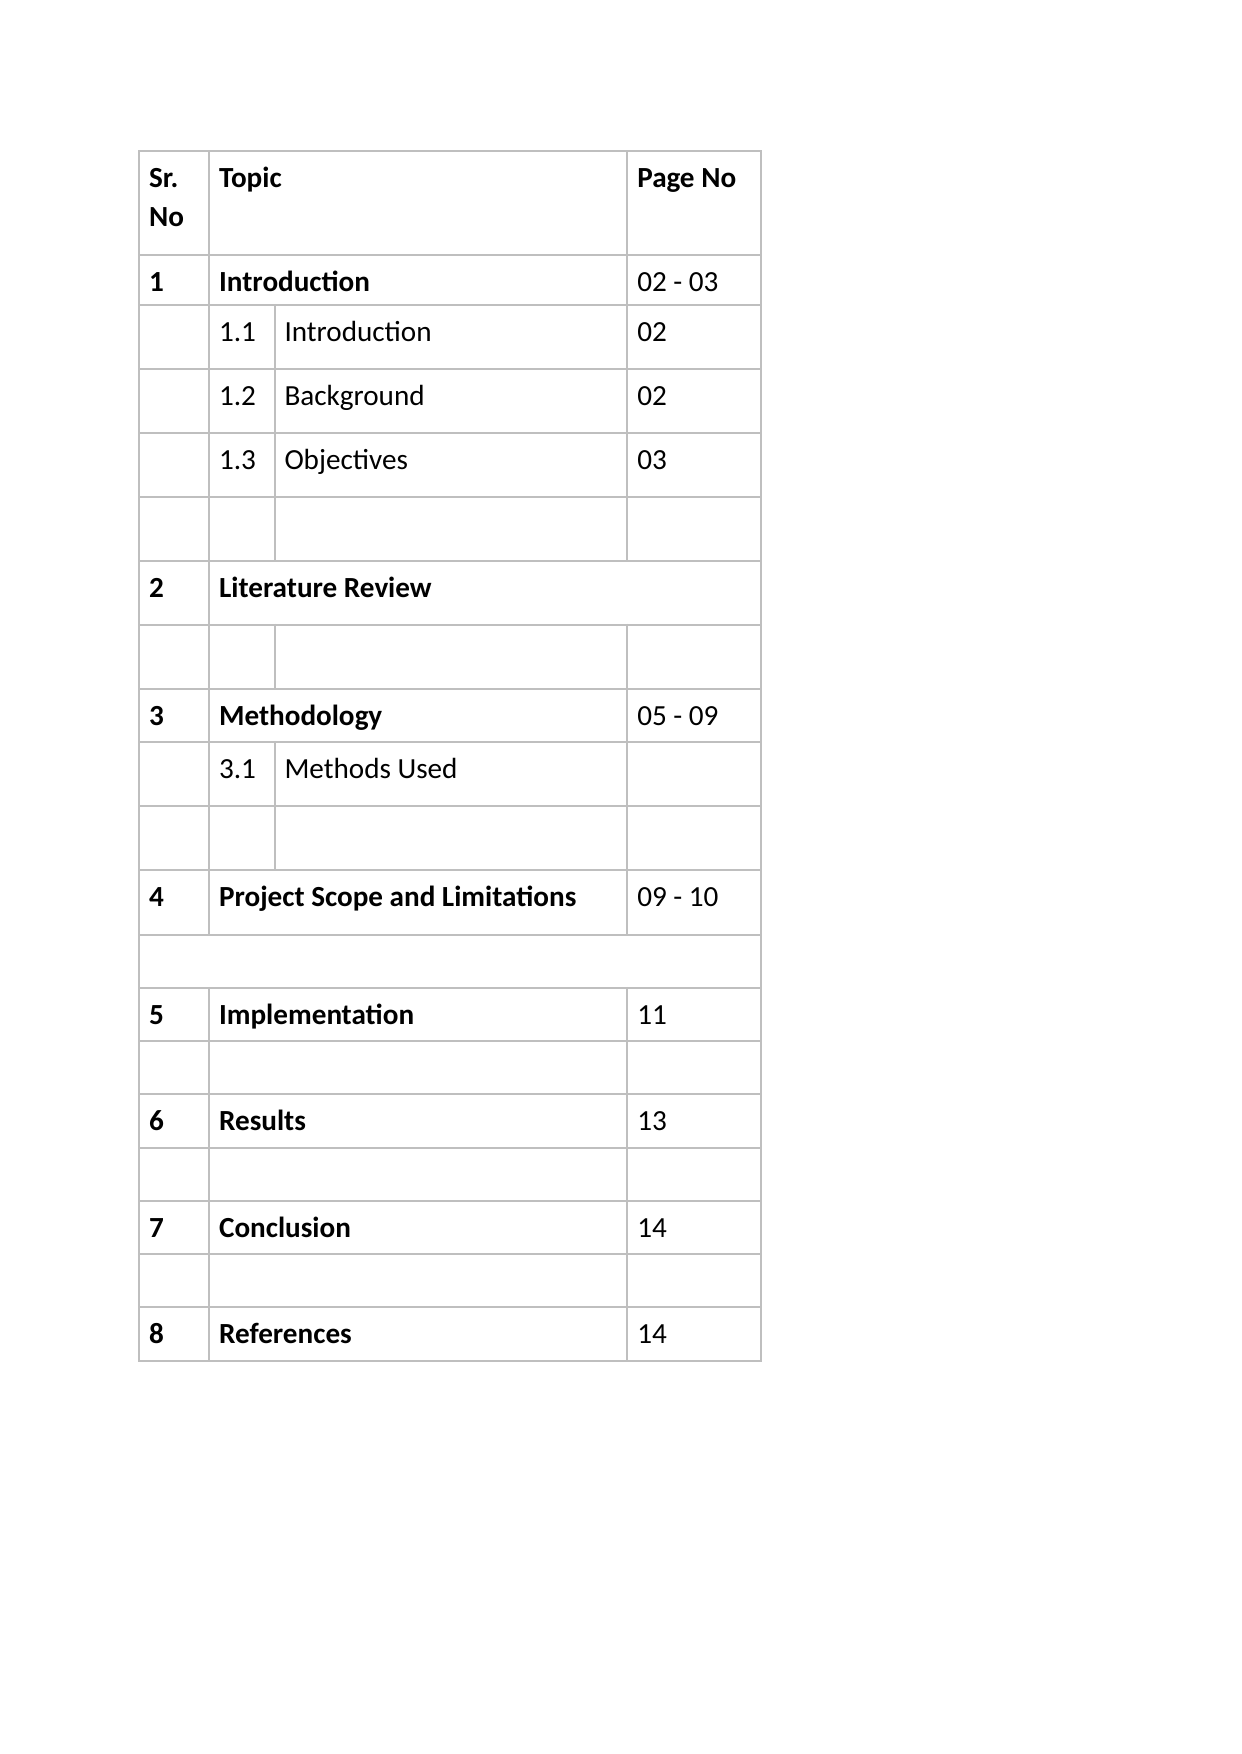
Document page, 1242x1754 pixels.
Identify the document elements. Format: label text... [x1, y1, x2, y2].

table_cell 13 [628, 1095, 760, 1147]
table_cell Methodology [210, 690, 626, 741]
table_cell [628, 807, 760, 869]
table_cell Background [276, 370, 626, 432]
table_cell [276, 498, 626, 559]
table_cell [140, 498, 208, 559]
table_cell [628, 1042, 760, 1093]
table_cell [210, 1255, 626, 1306]
table_cell 3.1 [210, 743, 274, 805]
table_cell 05 - 09 [628, 690, 760, 741]
table_cell References [210, 1308, 626, 1359]
table_cell [210, 626, 274, 687]
table_cell 1.3 [210, 434, 274, 496]
table_cell 14 [628, 1308, 760, 1359]
table_cell 8 [140, 1308, 208, 1359]
table_cell 1 [140, 256, 208, 304]
table_cell [628, 626, 760, 687]
table_cell 1.1 [210, 306, 274, 368]
table_cell 1.2 [210, 370, 274, 432]
table_cell [276, 807, 626, 869]
table_cell [210, 498, 274, 559]
table_cell [140, 743, 208, 805]
table_cell 14 [628, 1202, 760, 1253]
table_cell [140, 434, 208, 496]
table_cell [140, 1255, 208, 1306]
table_cell 5 [140, 989, 208, 1040]
table_cell Project Scope and Limitations [210, 871, 626, 934]
table_cell [628, 743, 760, 805]
table_cell [140, 1149, 208, 1200]
table_header Topic [210, 152, 626, 253]
table_cell [628, 1149, 760, 1200]
table_cell Methods Used [276, 743, 626, 805]
table_cell [140, 370, 208, 432]
table_cell [210, 1042, 626, 1093]
table_cell [628, 1255, 760, 1306]
table_cell Introduction [210, 256, 626, 304]
table_cell 03 [628, 434, 760, 496]
table_cell 09 - 10 [628, 871, 760, 934]
table_cell Conclusion [210, 1202, 626, 1253]
table_cell 02 [628, 370, 760, 432]
table_cell 6 [140, 1095, 208, 1147]
table_cell Literature Review [210, 562, 760, 623]
table_cell Introduction [276, 306, 626, 368]
table_cell Implementation [210, 989, 626, 1040]
table_cell [140, 1042, 208, 1093]
table_cell 4 [140, 871, 208, 934]
table_cell 02 [628, 306, 760, 368]
table_header Page No [628, 152, 760, 253]
table_cell [140, 626, 208, 687]
table_cell [140, 306, 208, 368]
table_cell [628, 498, 760, 559]
table_cell Results [210, 1095, 626, 1147]
table_cell [210, 807, 274, 869]
table_cell [276, 626, 626, 687]
table_cell [210, 1149, 626, 1200]
table_cell 02 - 03 [628, 256, 760, 304]
table_header Sr. No [140, 152, 208, 253]
table_cell Objectives [276, 434, 626, 496]
table_cell 7 [140, 1202, 208, 1253]
table_cell [140, 936, 760, 987]
table_cell 11 [628, 989, 760, 1040]
table_cell 3 [140, 690, 208, 741]
table_cell [140, 807, 208, 869]
table_cell 2 [140, 562, 208, 623]
